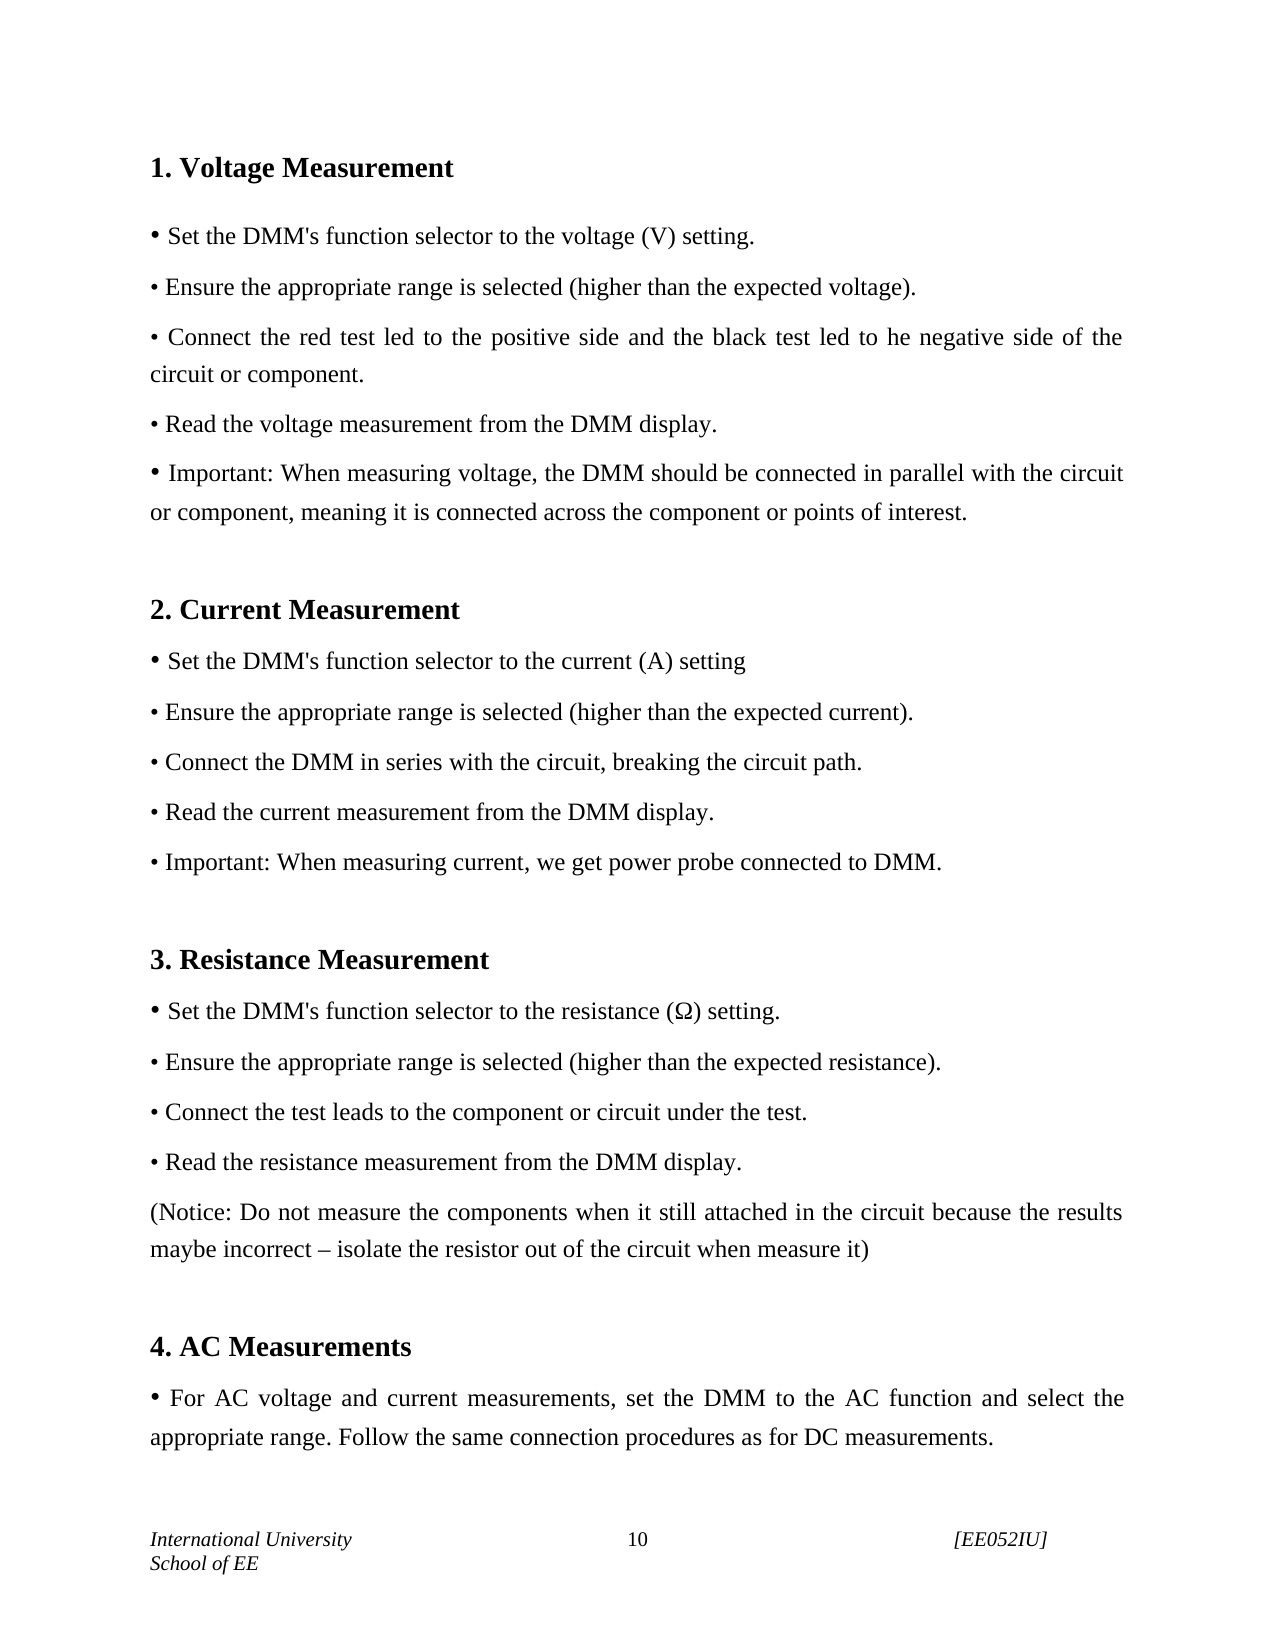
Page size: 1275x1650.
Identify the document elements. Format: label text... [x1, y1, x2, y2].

text • Read the voltage measurement from the DMM display. [150, 400, 1125, 438]
text • Read the current measurement from the DMM display. [150, 788, 1125, 825]
text • Important: When measuring current, we get power probe connected to DMM. [150, 838, 1125, 875]
text 1. Voltage Measurement [150, 150, 1125, 183]
text 2. Current Measurement [150, 588, 1125, 625]
text • Connect the red test led to the positive side and the black test led to he negative side of the circuit or component. [150, 313, 1125, 388]
text • Set the DMM's function selector to the voltage (V) setting. [150, 213, 1125, 250]
text • Ensure the appropriate range is selected (higher than the expected resistance). [150, 1038, 1125, 1075]
text 4. AC Measurements [150, 1325, 1125, 1363]
text • Set the DMM's function selector to the current (A) setting [150, 638, 1125, 675]
text (Notice: Do not measure the components when it still attached in the circuit because the results maybe incorrect – isolate the resistor out of the circuit when measure it) [150, 1188, 1125, 1263]
text • Ensure the appropriate range is selected (higher than the expected current). [150, 688, 1125, 725]
text • Connect the test leads to the component or circuit under the test. [150, 1088, 1125, 1125]
text 3. Resistance Measurement [150, 938, 1125, 975]
text • Set the DMM's function selector to the resistance (Ω) setting. [150, 988, 1125, 1025]
text • Important: When measuring voltage, the DMM should be connected in parallel with the circuit or component, meaning it is connected across the component or points of interest. [150, 450, 1125, 525]
text • For AC voltage and current measurements, set the DMM to the AC function and select the appropriate range. Follow the same connection procedures as for DC measurements. [150, 1375, 1125, 1450]
text • Read the resistance measurement from the DMM display. [150, 1138, 1125, 1175]
text • Connect the DMM in series with the circuit, breaking the circuit path. [150, 738, 1125, 775]
text • Ensure the appropriate range is selected (higher than the expected voltage). [150, 263, 1125, 300]
